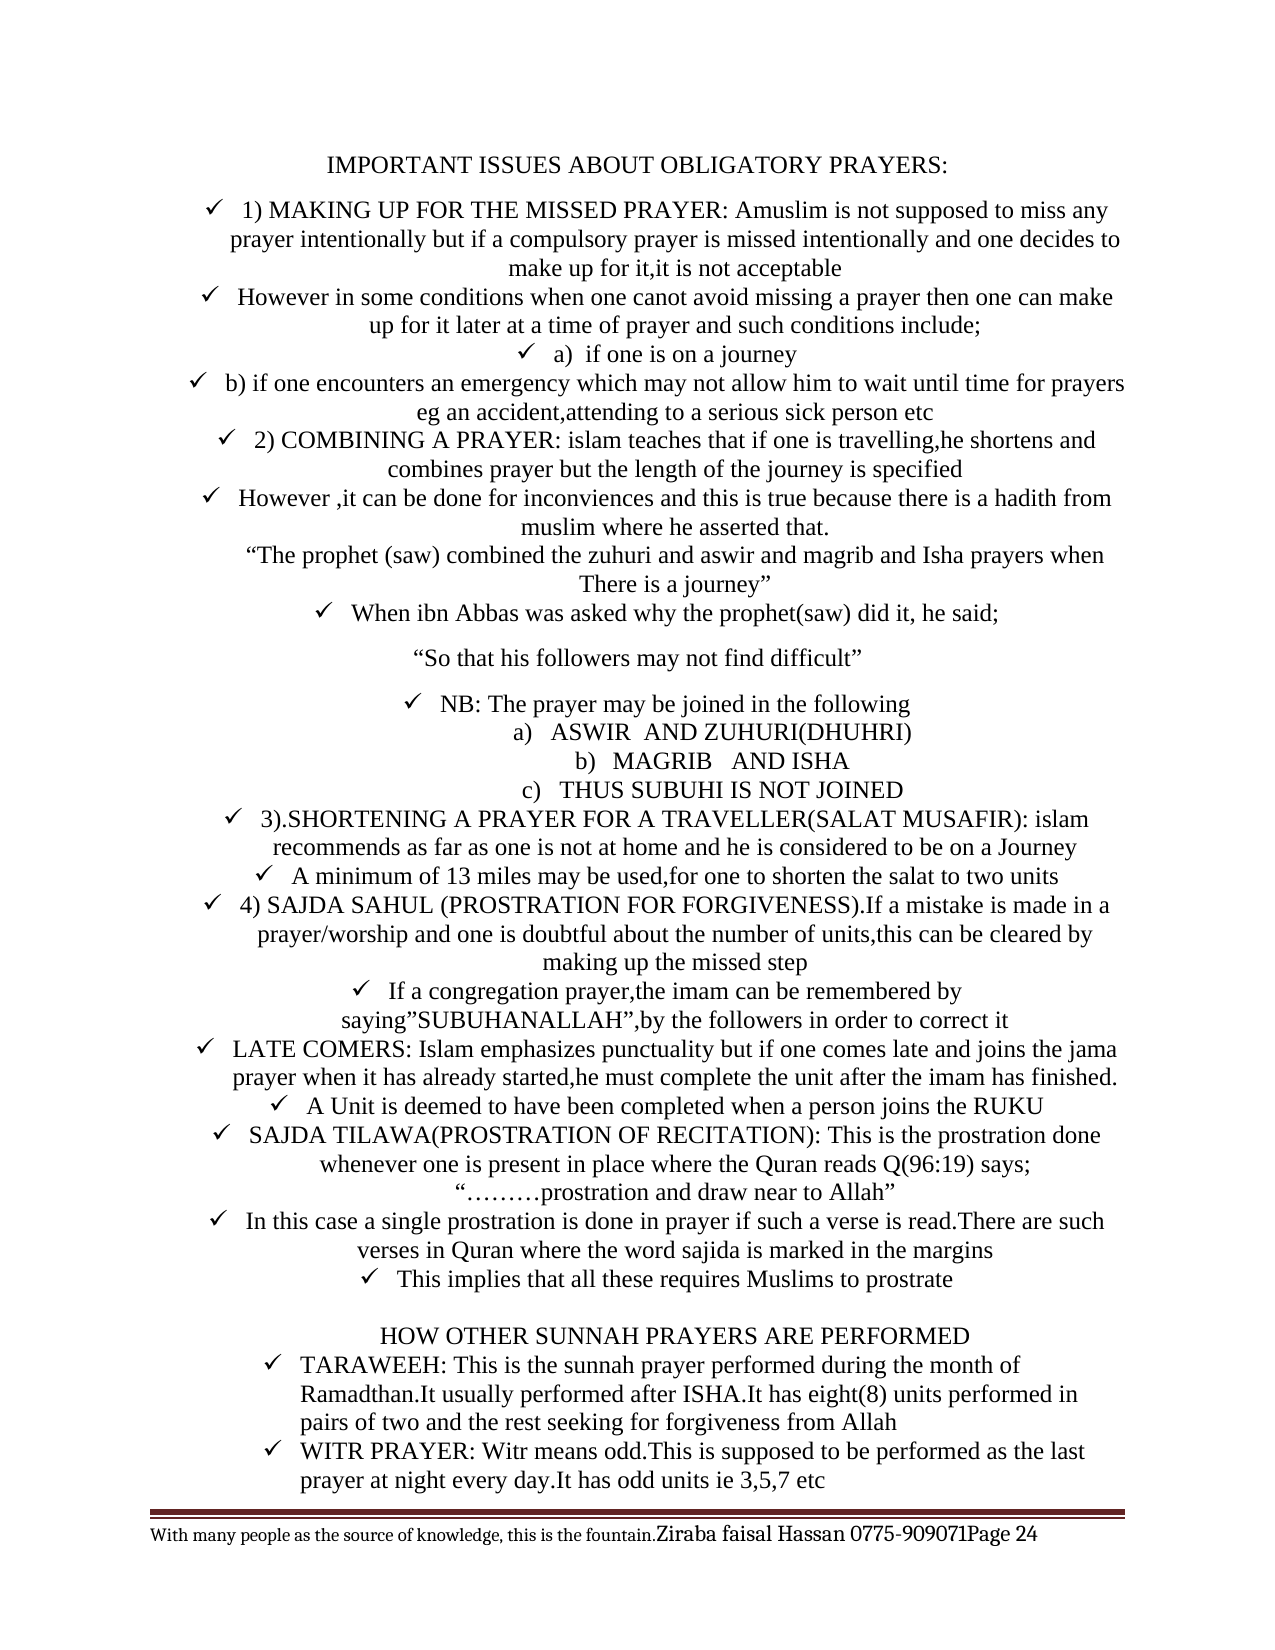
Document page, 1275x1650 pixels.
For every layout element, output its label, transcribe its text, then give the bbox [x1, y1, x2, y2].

list 2) COMBINING A PRAYER: islam teaches that if one is travelling,he shortens and combines prayer but the length of the journey is specified [187, 425, 1125, 483]
text IMPORTANT ISSUES ABOUT OBLIGATORY PRAYERS: [150, 150, 1125, 179]
list “………prostration and draw near to Allah” [225, 1177, 1125, 1206]
list However in some conditions when one canot avoid missing a prayer then one can make up for it later at a time of prayer and such conditions include; [187, 282, 1125, 339]
list MAGRIB AND ISHA [300, 746, 1125, 775]
list This implies that all these requires Muslims to prostrate [187, 1264, 1125, 1292]
list When ibn Abbas was asked why the prophet(saw) did it, he said; [187, 598, 1125, 627]
list b) if one encounters an emergency which may not allow him to wait until time for prayers eg an accident,attending to a serious sick person etc [187, 368, 1125, 425]
list SAJDA TILAWA(PROSTRATION OF RECITATION): This is the prostration done whenever one is present in place where the Quran reads Q(96:19) says; [187, 1120, 1125, 1177]
list “The prophet (saw) combined the zuhuri and aswir and magrib and Isha prayers when [225, 540, 1125, 569]
list HOW OTHER SUNNAH PRAYERS ARE PERFORMED [225, 1321, 1125, 1350]
text “So that his followers may not find difficult” [150, 643, 1125, 672]
list a) if one is on a journey [187, 339, 1125, 368]
list ASWIR AND ZUHURI(DHUHRI) [300, 717, 1125, 746]
list LATE COMERS: Islam emphasizes punctuality but if one comes late and joins the jama prayer when it has already started,he must complete the unit after the imam has finished. [187, 1034, 1125, 1091]
list NB: The prayer may be joined in the following [187, 689, 1125, 717]
list However ,it can be done for inconviences and this is true because there is a hadith from muslim where he asserted that. [187, 483, 1125, 540]
list A Unit is deemed to have been completed when a person joins the RUKU [187, 1091, 1125, 1120]
list TARAWEEH: This is the sunnah prayer performed during the month of Ramadthan.It usually performed after ISHA.It has eight(8) units performed in pairs of two and the rest seeking for forgiveness from Allah [262, 1350, 1125, 1436]
list WITR PRAYER: Witr means odd.This is supposed to be performed as the last prayer at night every day.It has odd units ie 3,5,7 etc [262, 1436, 1125, 1494]
list 4) SAJDA SAHUL (PROSTRATION FOR FORGIVENESS).If a mistake is made in a prayer/worship and one is doubtful about the number of units,this can be cleared by making up the missed step [187, 890, 1125, 976]
list 1) MAKING UP FOR THE MISSED PRAYER: Amuslim is not supposed to miss any prayer intentionally but if a compulsory prayer is missed intentionally and one decides to make up for it,it is not acceptable [187, 195, 1125, 282]
list THUS SUBUHI IS NOT JOINED [300, 775, 1125, 804]
list In this case a single prostration is done in prayer if such a verse is read.There are such verses in Quran where the word sajida is marked in the margins [187, 1206, 1125, 1264]
list There is a journey” [225, 569, 1125, 598]
list If a congregation prayer,the imam can be remembered by saying”SUBUHANALLAH”,by the followers in order to correct it [187, 976, 1125, 1034]
list 3).SHORTENING A PRAYER FOR A TRAVELLER(SALAT MUSAFIR): islam recommends as far as one is not at home and he is considered to be on a Journey [187, 804, 1125, 861]
list A minimum of 13 miles may be used,for one to shorten the salat to two units [187, 861, 1125, 890]
